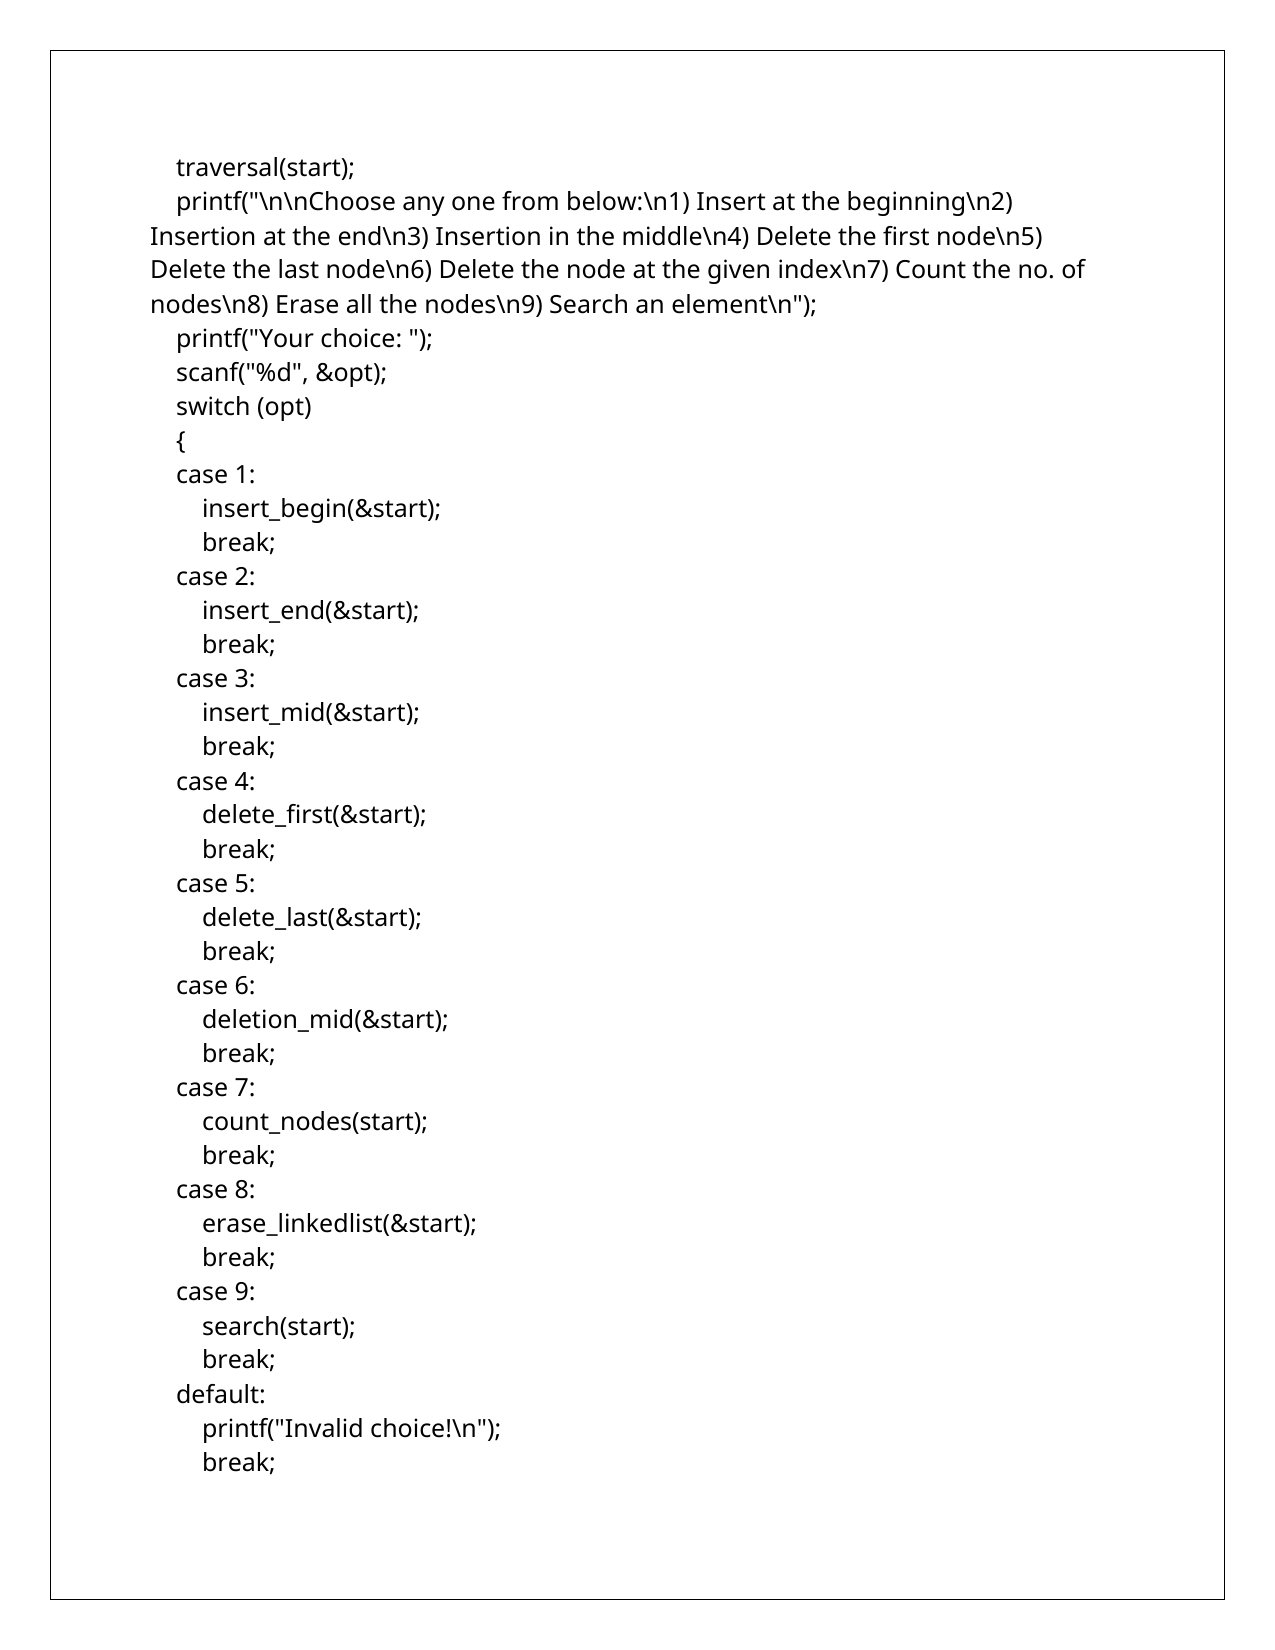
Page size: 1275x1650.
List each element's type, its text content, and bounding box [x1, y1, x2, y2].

text scanf("%d", &opt); [150, 354, 1125, 388]
text traversal(start); [150, 150, 1125, 184]
text case 5: [150, 865, 1125, 899]
text count_nodes(start); [150, 1104, 1125, 1138]
text break; [150, 1240, 1125, 1274]
text case 7: [150, 1070, 1125, 1104]
text case 2: [150, 559, 1125, 593]
text case 1: [150, 457, 1125, 491]
text search(start); [150, 1308, 1125, 1342]
text insert_end(&start); [150, 593, 1125, 627]
text printf("Invalid choice!\n"); [150, 1410, 1125, 1444]
text delete_last(&start); [150, 899, 1125, 933]
text erase_linkedlist(&start); [150, 1206, 1125, 1240]
text break; [150, 1444, 1125, 1478]
text case 8: [150, 1172, 1125, 1206]
text insert_mid(&start); [150, 695, 1125, 729]
text insert_begin(&start); [150, 491, 1125, 525]
text break; [150, 627, 1125, 661]
text delete_first(&start); [150, 797, 1125, 831]
text break; [150, 525, 1125, 559]
text case 3: [150, 661, 1125, 695]
text case 6: [150, 967, 1125, 1002]
text case 4: [150, 763, 1125, 797]
text { [150, 422, 1125, 457]
text deletion_mid(&start); [150, 1002, 1125, 1036]
text default: [150, 1376, 1125, 1410]
text break; [150, 1036, 1125, 1070]
text printf("Your choice: "); [150, 320, 1125, 354]
text break; [150, 1138, 1125, 1172]
text break; [150, 729, 1125, 763]
text break; [150, 1342, 1125, 1376]
text case 9: [150, 1274, 1125, 1308]
text break; [150, 831, 1125, 865]
text printf("\n\nChoose any one from below:\n1) Insert at the beginning\n2) Insertion at the end\n3) Insertion in the middle\n4) Delete the first node\n5) Delete the last node\n6) Delete the node at the given index\n7) Count the no. of nodes\n8) Erase all the nodes\n9) Search an element\n"); [150, 184, 1125, 320]
text switch (opt) [150, 388, 1125, 422]
text break; [150, 933, 1125, 967]
